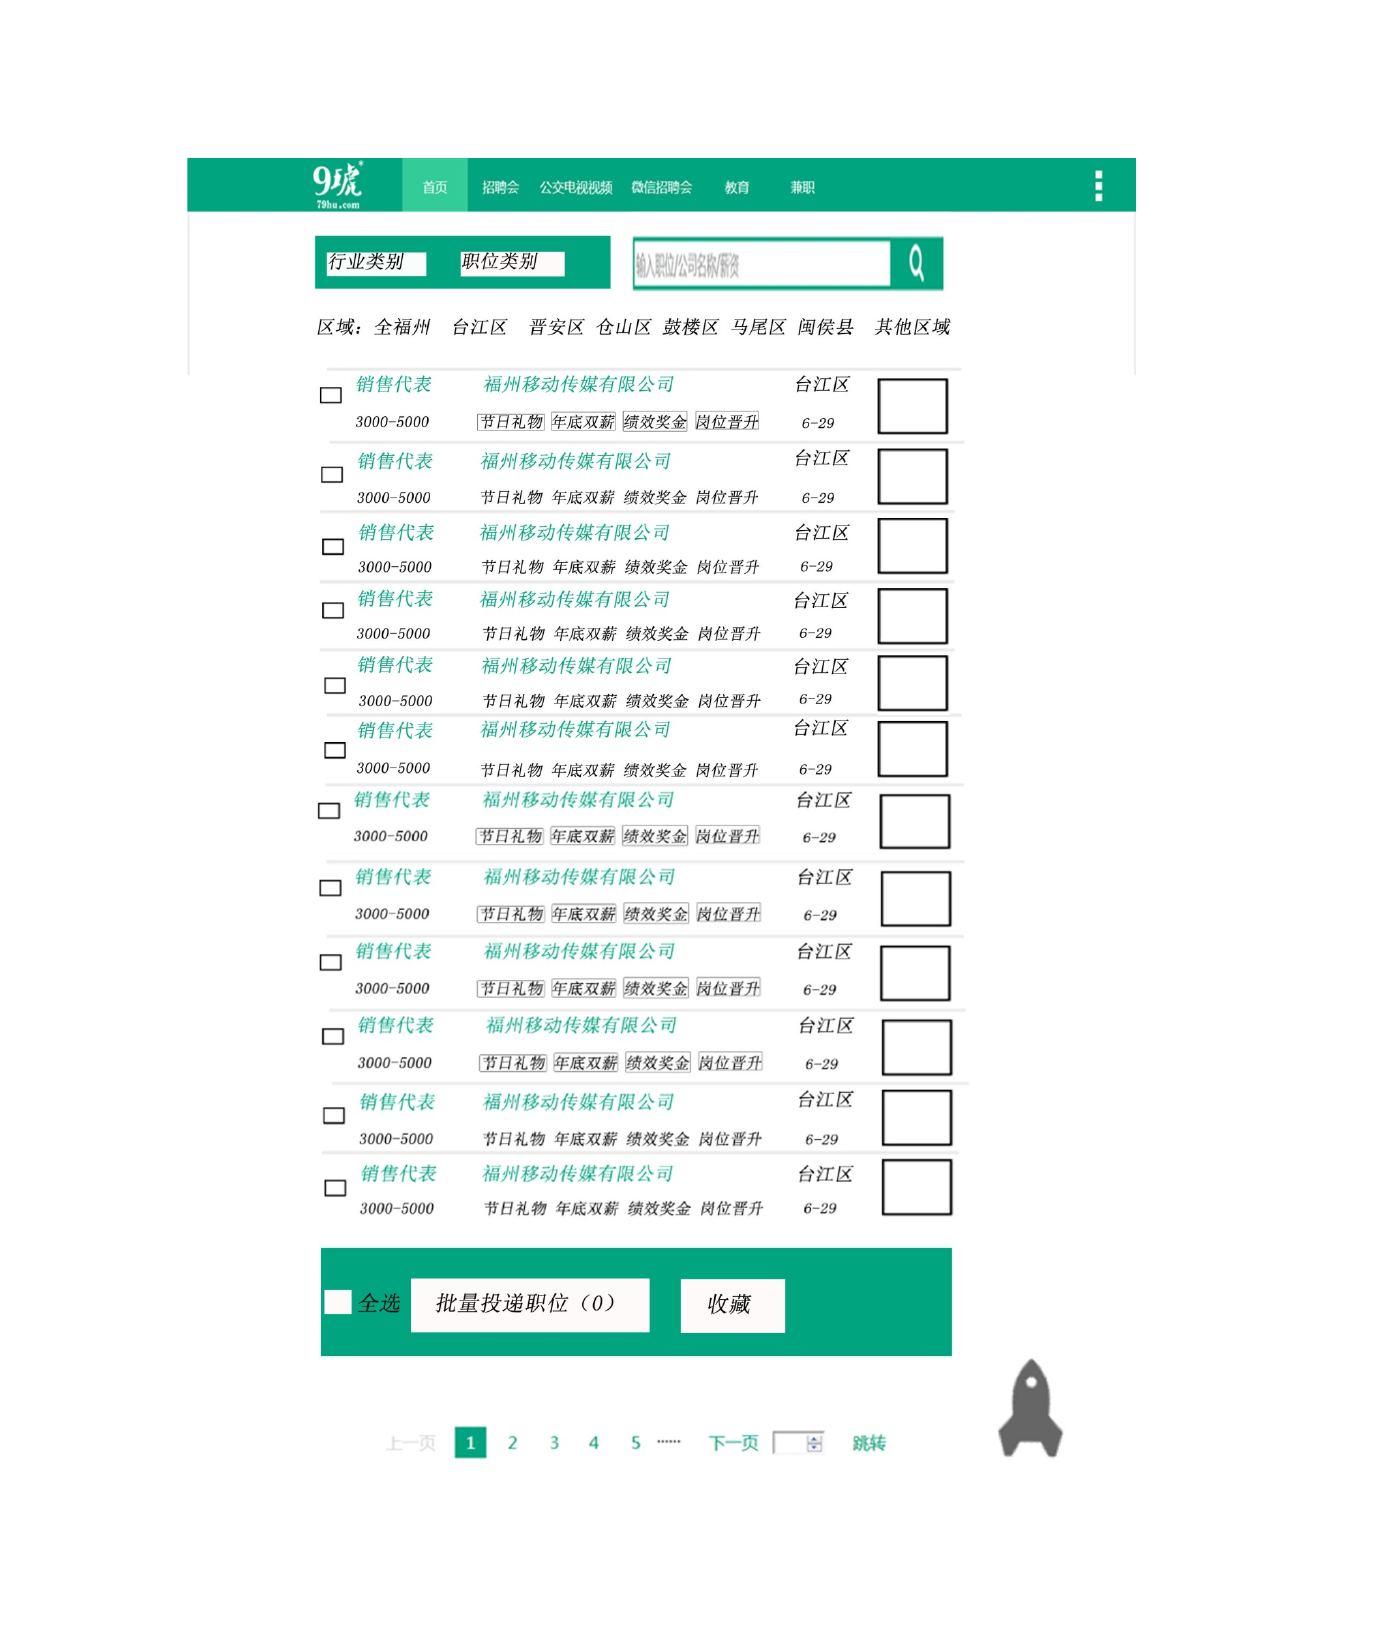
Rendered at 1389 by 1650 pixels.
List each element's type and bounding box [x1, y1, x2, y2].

picture [187, 158, 1136, 1492]
